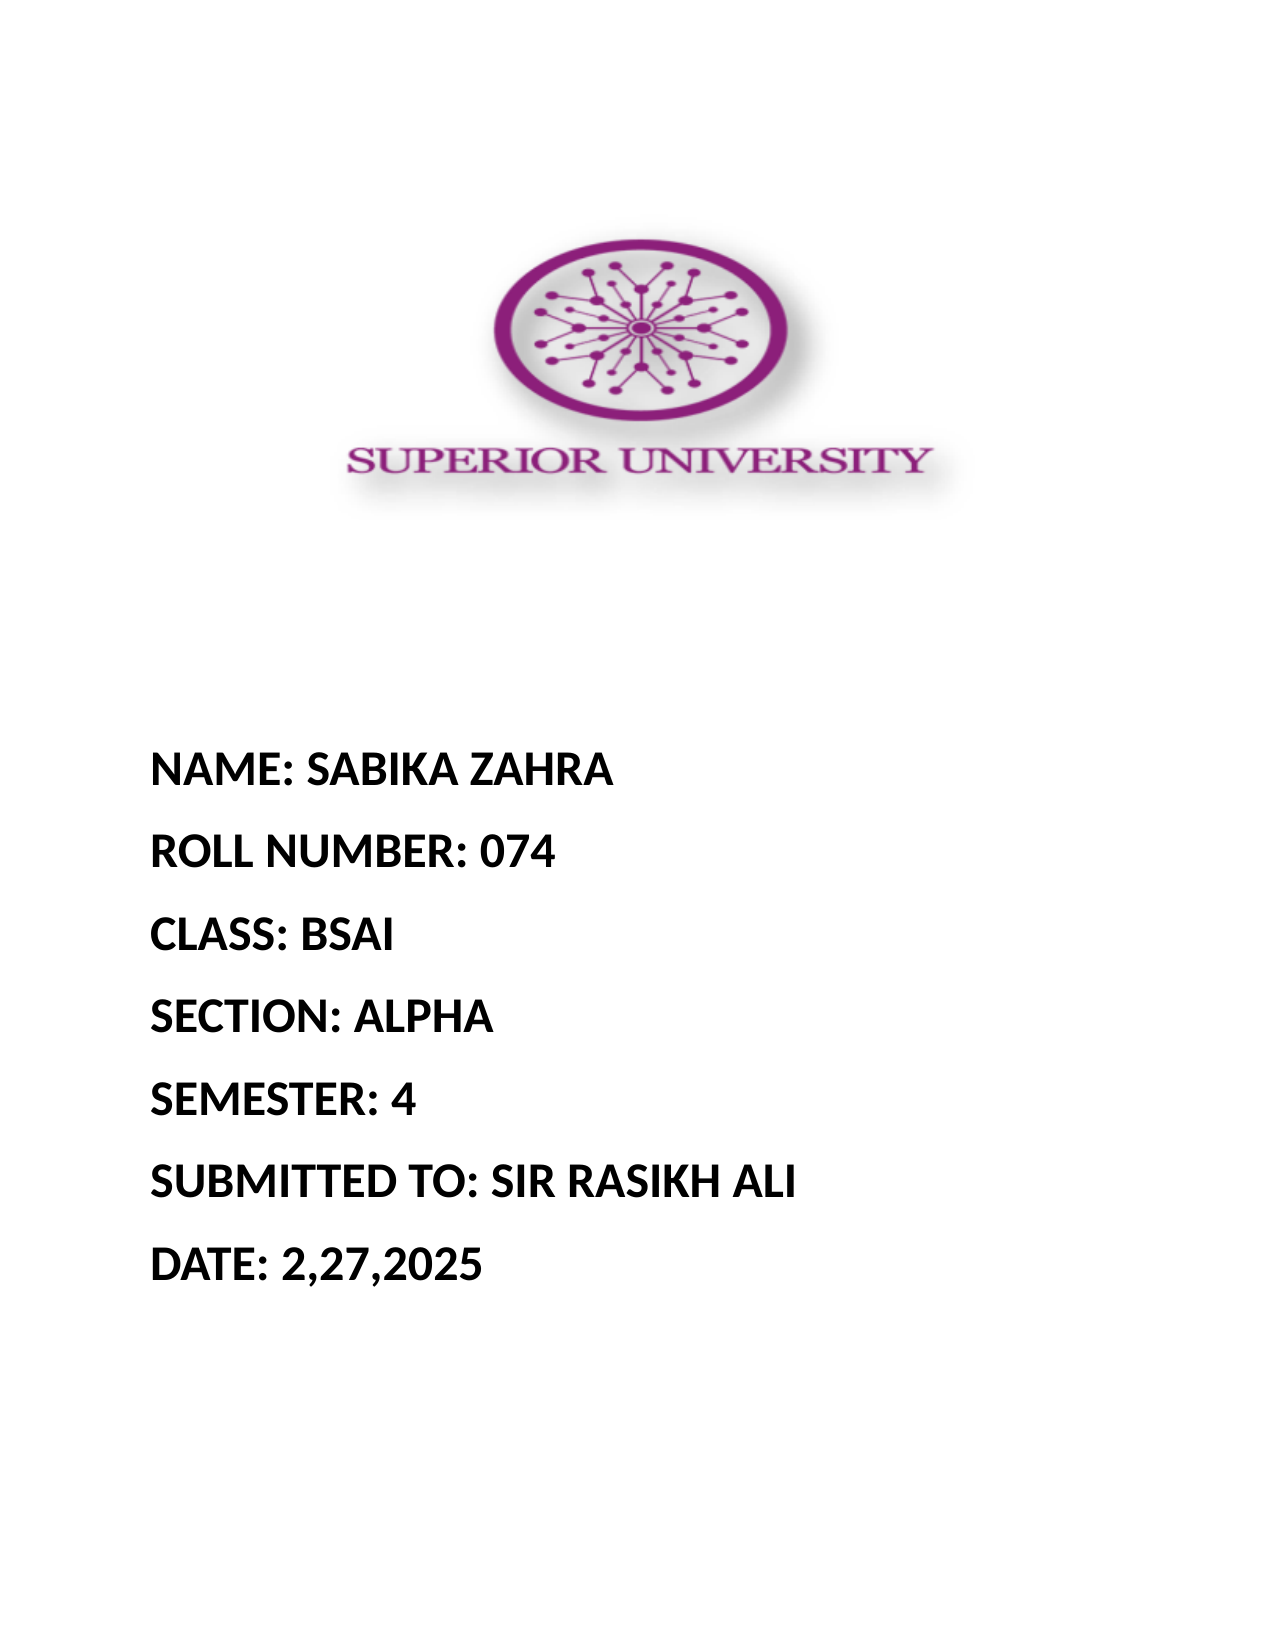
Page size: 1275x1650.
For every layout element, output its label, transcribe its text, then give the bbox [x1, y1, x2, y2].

text CLASS: BSAI [150, 902, 1125, 963]
text SUBMITTED TO: SIR RASIKH ALI [150, 1149, 1125, 1210]
text ROLL NUMBER: 074 [150, 819, 1125, 880]
text SEMESTER: 4 [150, 1067, 1125, 1128]
text NAME: SABIKA ZAHRA [150, 737, 1125, 798]
text SECTION: ALPHA [150, 984, 1125, 1045]
picture [150, 150, 1167, 520]
text DATE: 2,27,2025 [150, 1232, 1125, 1293]
